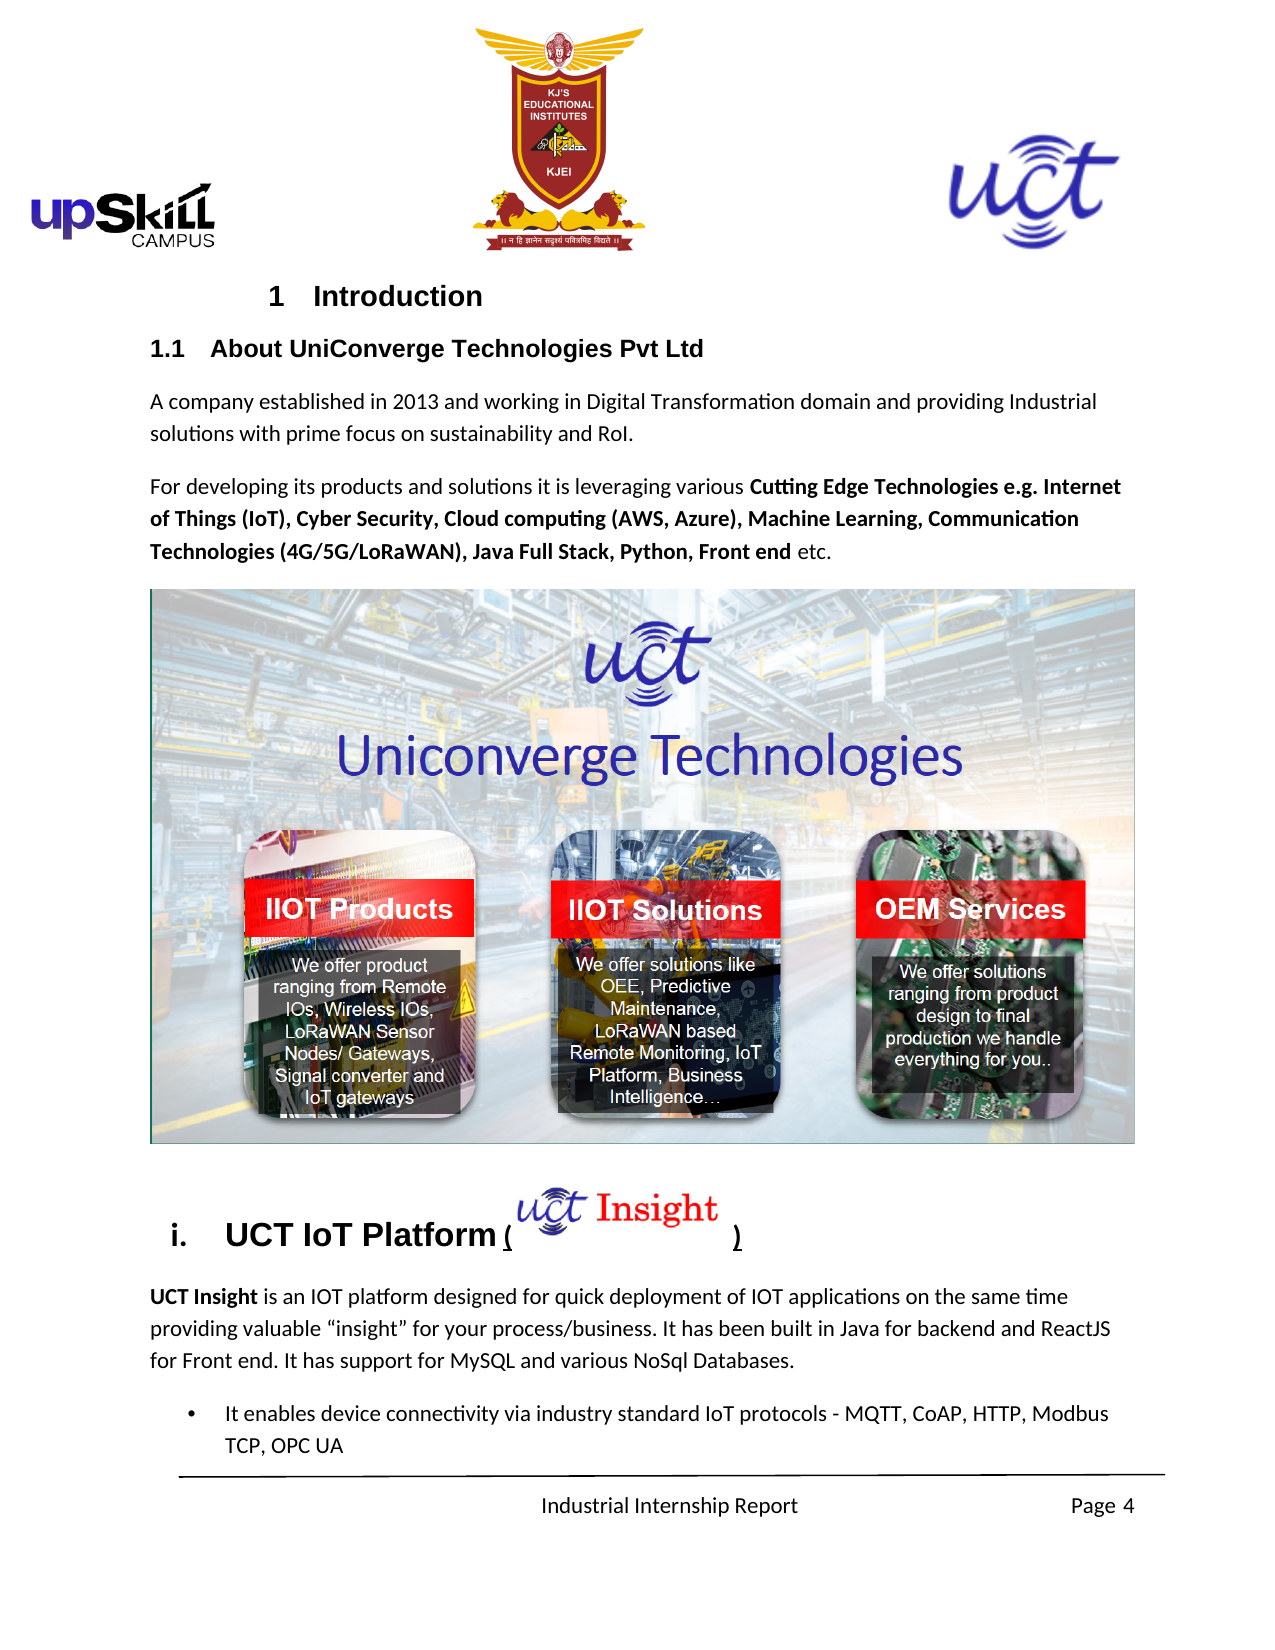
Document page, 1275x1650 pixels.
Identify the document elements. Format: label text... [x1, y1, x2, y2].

picture [472, 28, 646, 251]
picture [946, 125, 1125, 251]
text For developing its products and solutions it is leveraging various Cutting Edge Technologies e.g. Internet of Things (IoT), Cyber Security, Cloud computing (AWS, Azure), Machine Learning, Communication Technologies (4G/5G/LoRaWAN), Java Full Stack, Python, Front end etc. [150, 472, 1134, 565]
subtitle About UniConverge Technologies Pvt Ltd [150, 337, 1134, 362]
subtitle Introduction [268, 279, 1134, 312]
list UCT IoT Platform () [187, 1168, 1134, 1255]
picture [0, 171, 246, 251]
picture [150, 589, 1135, 1144]
picture [512, 1168, 733, 1247]
text A company established in 2013 and working in Digital Transformation domain and providing Industrial solutions with prime focus on sustainability and RoI. [150, 387, 1134, 447]
list It enables device connectivity via industry standard IoT protocols - MQTT, CoAP, HTTP, Modbus TCP, OPC UA [187, 1399, 1134, 1460]
text UCT Insight is an IOT platform designed for quick deployment of IOT applications on the same time providing valuable “insight” for your process/business. It has been built in Java for backend and ReactJS for Front end. It has support for MySQL and various NoSql Databases. [150, 1282, 1134, 1374]
